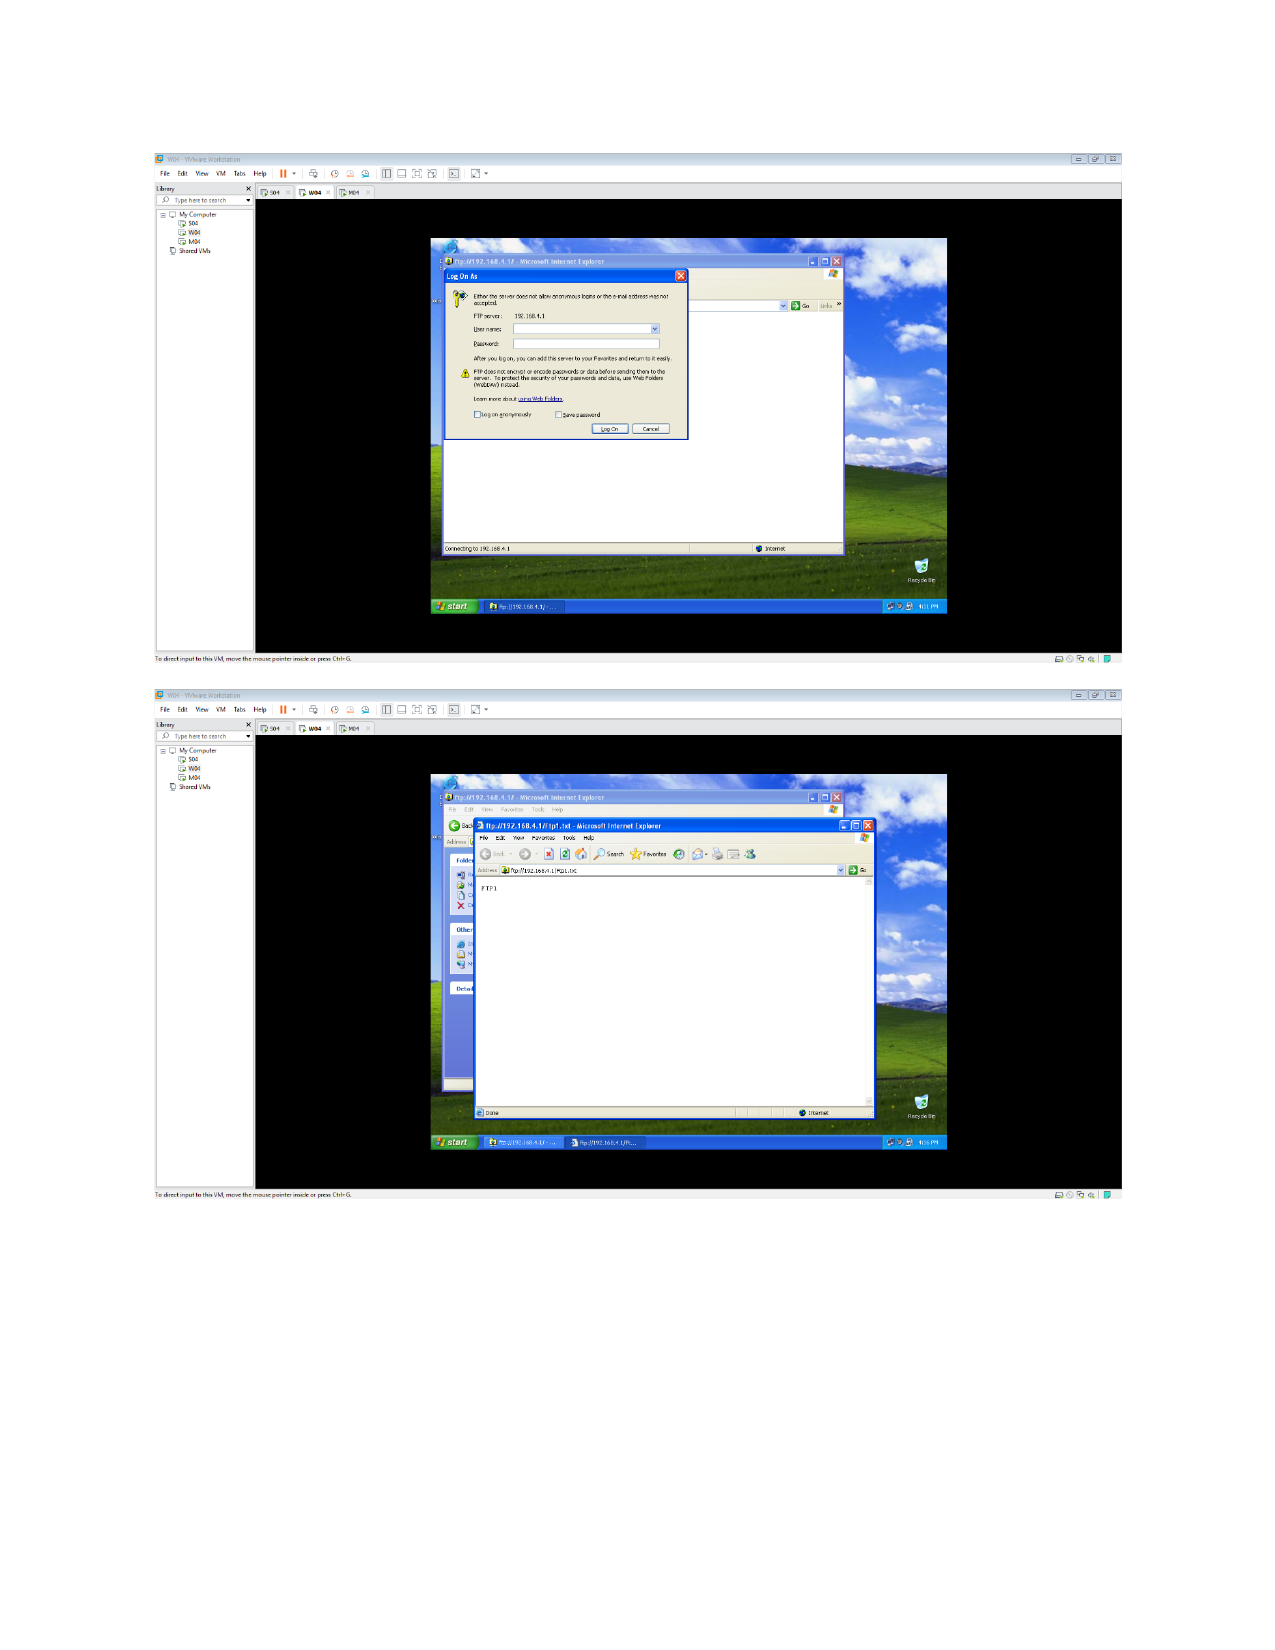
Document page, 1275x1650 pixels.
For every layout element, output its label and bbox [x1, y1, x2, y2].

picture [150, 150, 1125, 667]
picture [150, 685, 1125, 1203]
